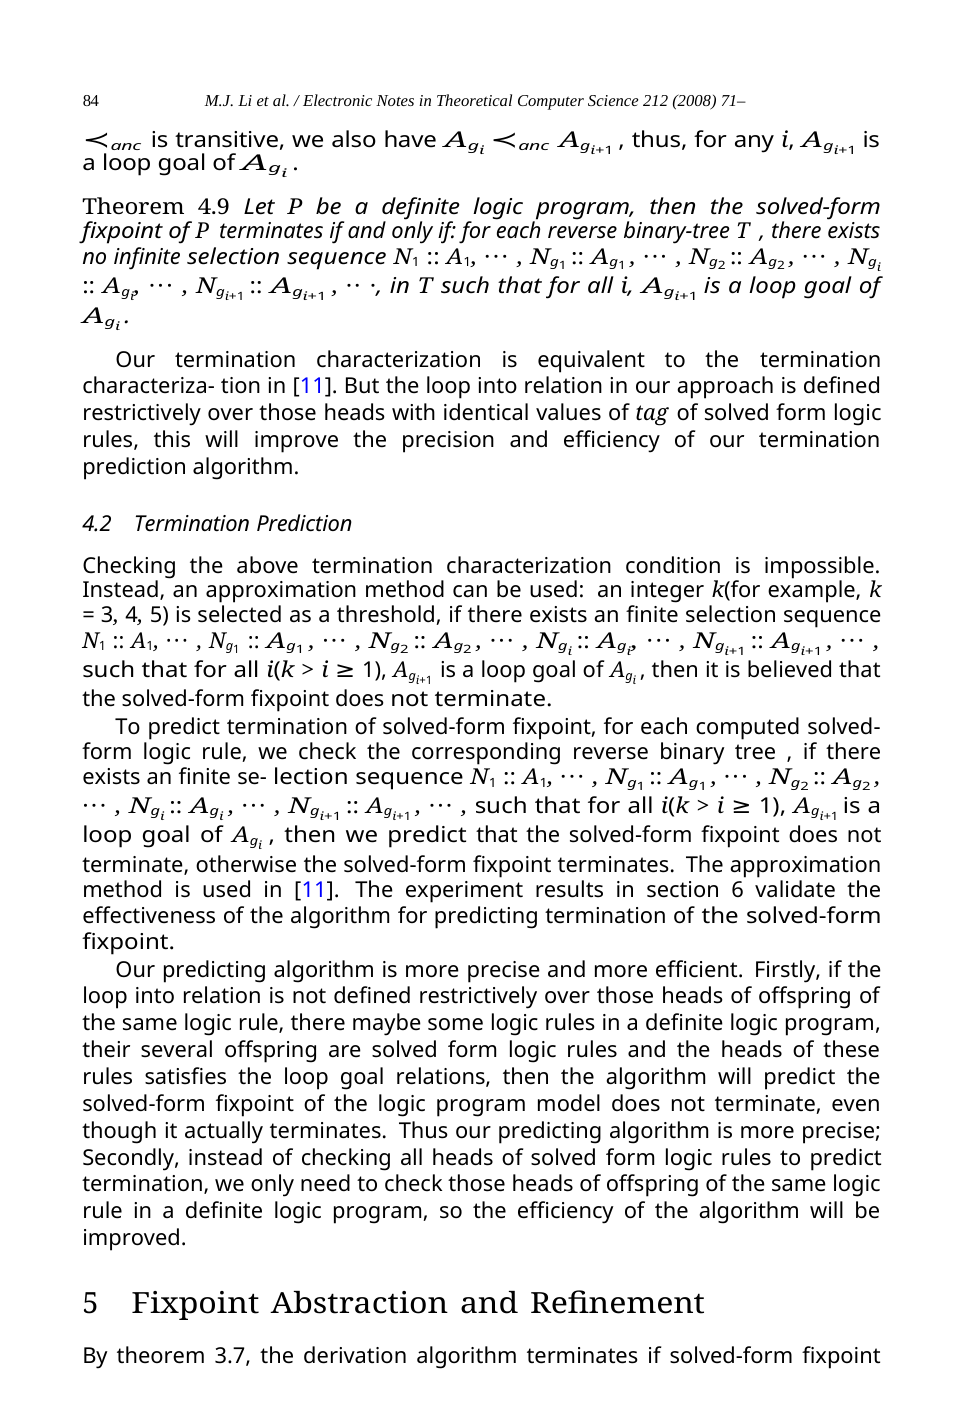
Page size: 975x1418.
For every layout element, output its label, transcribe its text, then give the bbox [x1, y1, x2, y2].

text To predict termination of solved-form fixpoint, for each computed solved-form logic rule, we check the corresponding reverse binary tree , if there exists an finite se- lection sequence N1 :: A1, ··· , Ng1 :: Ag1 , ··· , Ng2 :: Ag2 , ··· , Ngi :: Agi , ··· , Ngi+1 :: Agi+1 , ··· , such that for all i(k > i ≥ 1), Agi+1 is a loop goal of Agi , then we predict that the solved-form fixpoint does not terminate, otherwise the solved-form fixpoint terminates. The approximation method is used in [11]. The experiment results in section 6 validate the effectiveness of the algorithm for predicting termination of the solved-form fixpoint. [82, 714, 882, 955]
text Theorem 4.9 Let P be a deﬁnite logic program, then the solved-form ﬁxpoint of P terminates if and only if: for each reverse binary-tree T , there exists no inﬁnite selection sequence N1 :: A1, ··· , Ng1 :: Ag1 , ··· , Ng2 :: Ag2 , ··· , Ngi :: Agi, ··· , Ngi+1 :: Agi+1 , ·· ·, in T such that for all i, Agi+1 is a loop goal of Agi . [82, 194, 881, 334]
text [82, 1342, 881, 1369]
text Our predicting algorithm is more precise and more efficient. Firstly, if the loop into relation is not defined restrictively over those heads of offspring of the same logic rule, there maybe some logic rules in a definite logic program, their several offspring are solved form logic rules and the heads of these rules satisfies the loop goal relations, then the algorithm will predict the solved-form fixpoint of the logic program model does not terminate, even though it actually terminates. Thus our predicting algorithm is more precise; Secondly, instead of checking all heads of solved form logic rules to predict termination, we only need to check those heads of offspring of the same logic rule in a definite logic program, so the efficiency of the algorithm will be improved. [82, 956, 881, 1252]
list Termination Prediction [82, 508, 904, 538]
text Our termination characterization is equivalent to the termination characteriza- tion in [11]. But the loop into relation in our approach is defined restrictively over those heads with identical values of tag of solved form logic rules, this will improve the precision and efficiency of our termination prediction algorithm. [82, 346, 881, 481]
text Checking the above termination characterization condition is impossible. Instead, an approximation method can be used: an integer k(for example, k = 3, 4, 5) is selected as a threshold, if there exists an finite selection sequence N1 :: A1, ··· , Ng1 :: Ag1 , ··· , Ng2 :: Ag2 , ··· , Ngi :: Agi, ··· , Ngi+1 :: Agi+1 , ··· , such that for all i(k > i ≥ 1), Agi+1 is a loop goal of Agi , then it is believed that the solved-form fixpoint does not terminate. [82, 553, 881, 713]
subtitle Fixpoint Abstraction and Refinement [82, 1282, 904, 1322]
text ≺anc is transitive, we also have Agi ≺anc Agi+1 , thus, for any i, Agi+1 is a loop goal of Agi . [82, 126, 881, 180]
